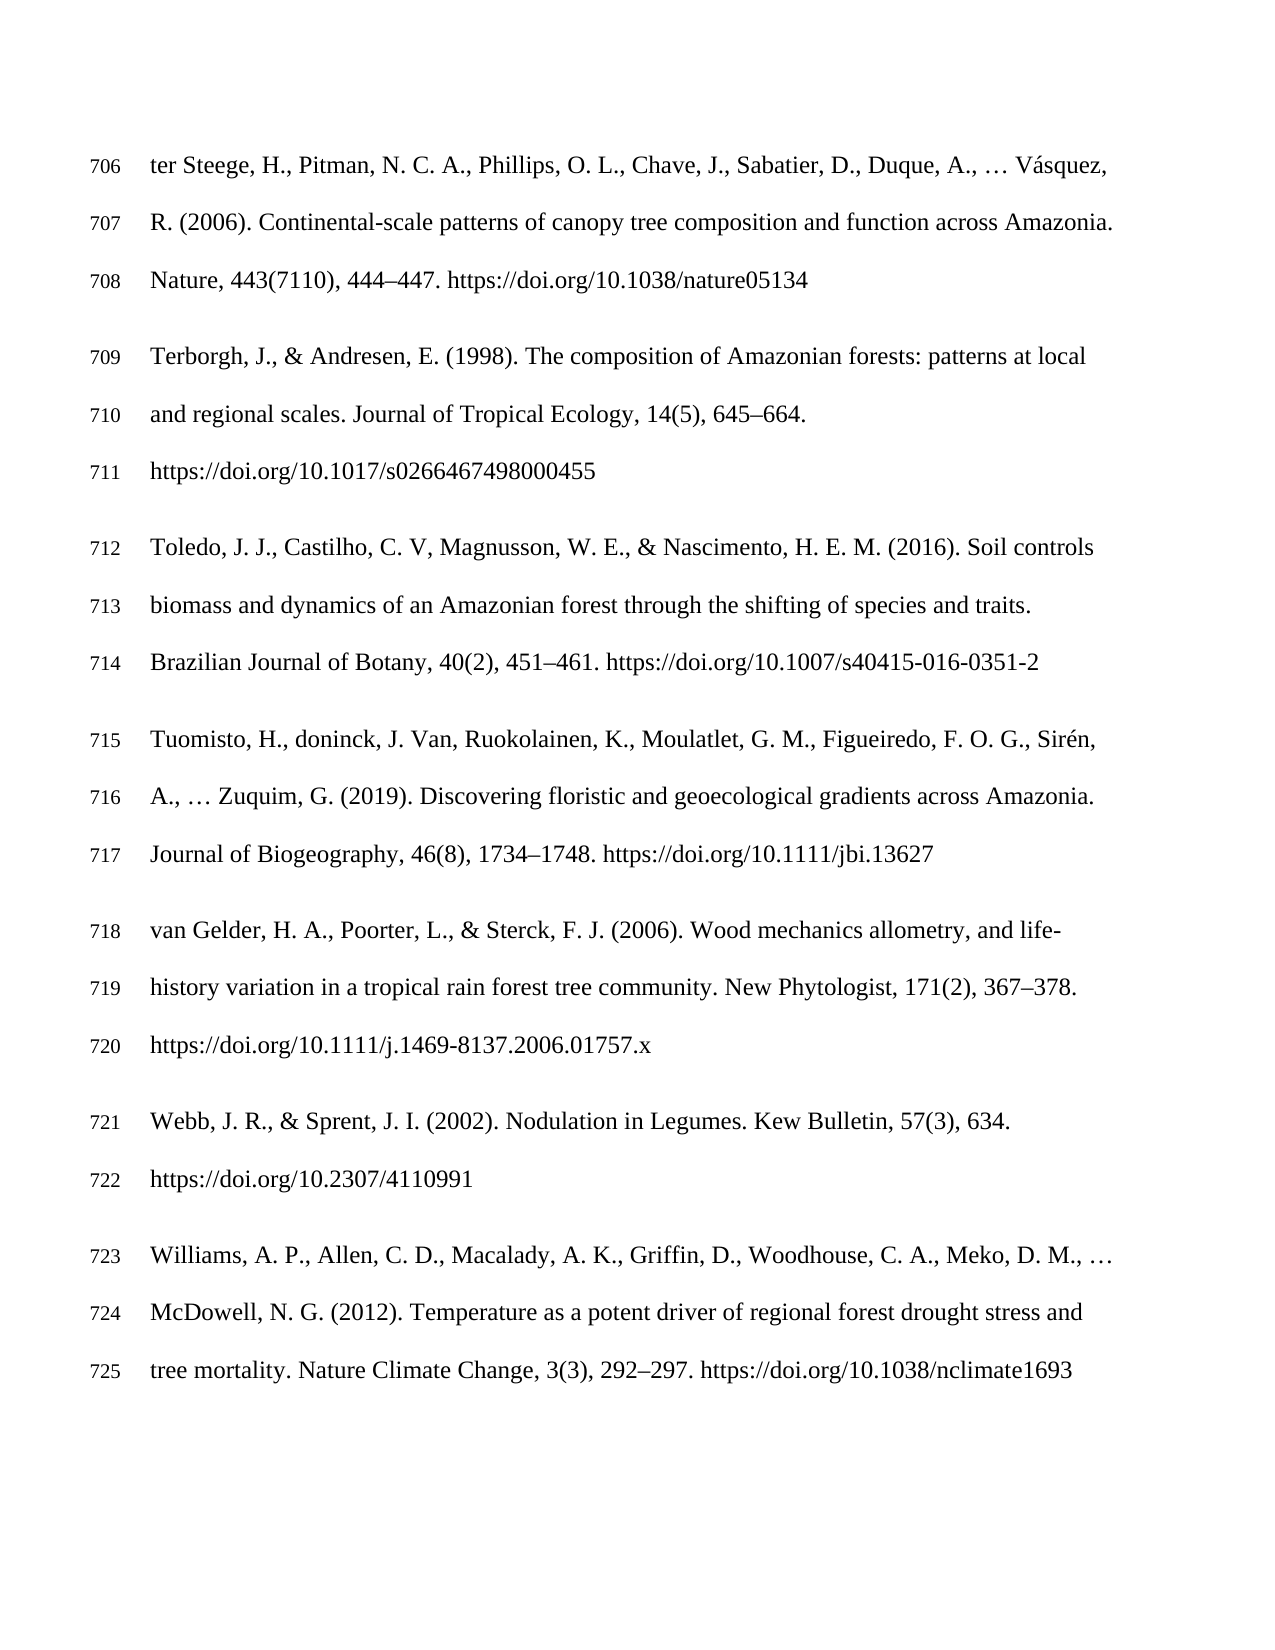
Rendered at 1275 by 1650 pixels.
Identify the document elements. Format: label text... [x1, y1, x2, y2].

text Toledo, J. J., Castilho, C. V, Magnusson, W. E., & Nascimento, H. E. M. (2016). Soil controls biomass and dynamics of an Amazonian forest through the shifting of species and traits. Brazilian Journal of Botany, 40(2), 451–461. https://doi.org/10.1007/s40415-016-0351-2 [150, 532, 1125, 676]
text Terborgh, J., & Andresen, E. (1998). The composition of Amazonian forests: patterns at local and regional scales. Journal of Tropical Ecology, 14(5), 645–664. https://doi.org/10.1017/s0266467498000455 [150, 341, 1125, 485]
text Tuomisto, H., doninck, J. Van, Ruokolainen, K., Moulatlet, G. M., Figueiredo, F. O. G., Sirén, A., … Zuquim, G. (2019). Discovering floristic and geoecological gradients across Amazonia. Journal of Biogeography, 46(8), 1734–1748. https://doi.org/10.1111/jbi.13627 [150, 724, 1125, 867]
text Webb, J. R., & Sprent, J. I. (2002). Nodulation in Legumes. Kew Bulletin, 57(3), 634. https://doi.org/10.2307/4110991 [150, 1106, 1125, 1192]
text van Gelder, H. A., Poorter, L., & Sterck, F. J. (2006). Wood mechanics allometry, and life-history variation in a tropical rain forest tree community. New Phytologist, 171(2), 367–378. https://doi.org/10.1111/j.1469-8137.2006.01757.x [150, 915, 1125, 1059]
text ter Steege, H., Pitman, N. C. A., Phillips, O. L., Chave, J., Sabatier, D., Duque, A., … Vásquez, R. (2006). Continental-scale patterns of canopy tree composition and function across Amazonia. Nature, 443(7110), 444–447. https://doi.org/10.1038/nature05134 [150, 150, 1125, 294]
